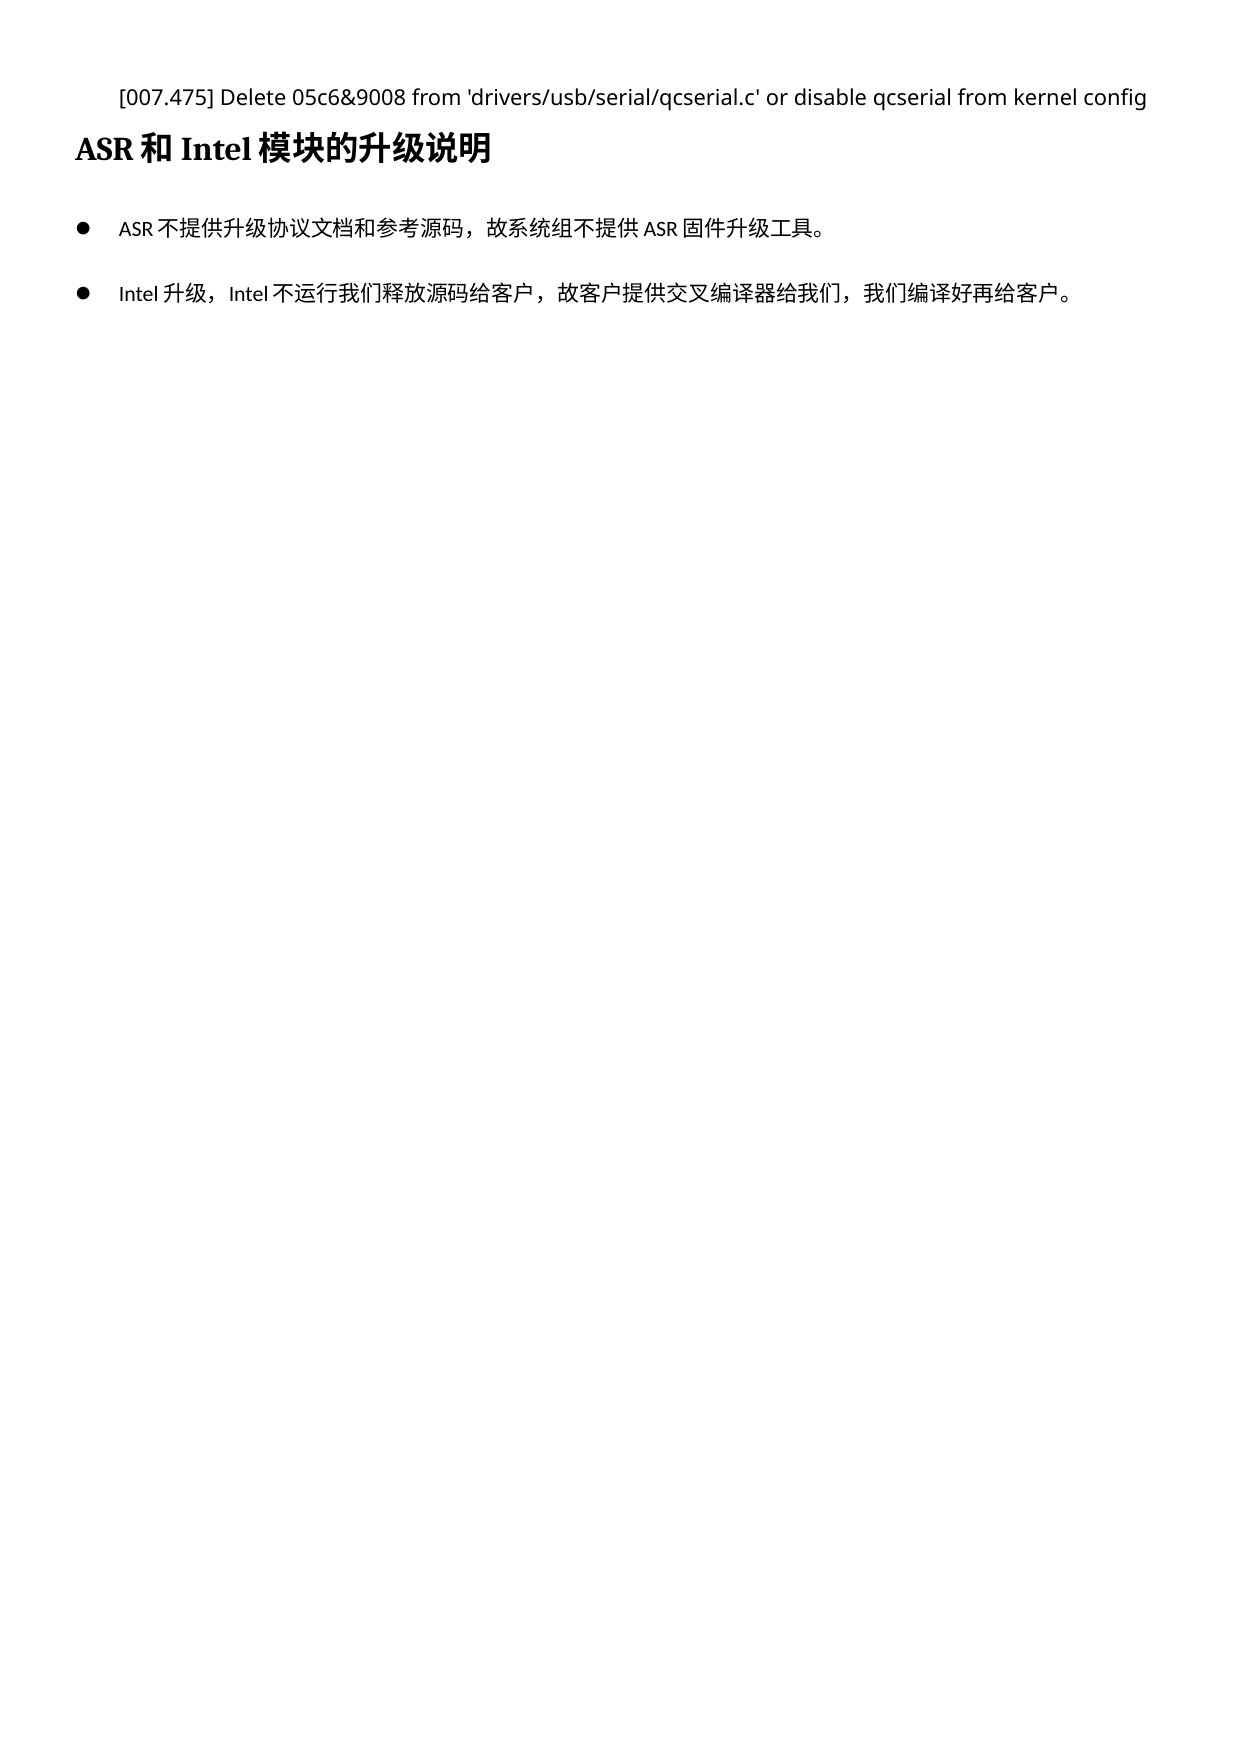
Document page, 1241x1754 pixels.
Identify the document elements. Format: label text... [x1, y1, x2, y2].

list [007.475] Delete 05c6&9008 from 'drivers/usb/serial/qcserial.c' or disable qcserial from kernel config [119, 81, 1165, 113]
text ASR和Intel模块的升级说明 [75, 113, 1165, 178]
list Intel升级，Intel不运行我们释放源码给客户，故客户提供交叉编译器给我们，我们编译好再给客户。 [75, 276, 1165, 308]
list ASR不提供升级协议文档和参考源码，故系统组不提供ASR固件升级工具。 [75, 211, 1165, 243]
